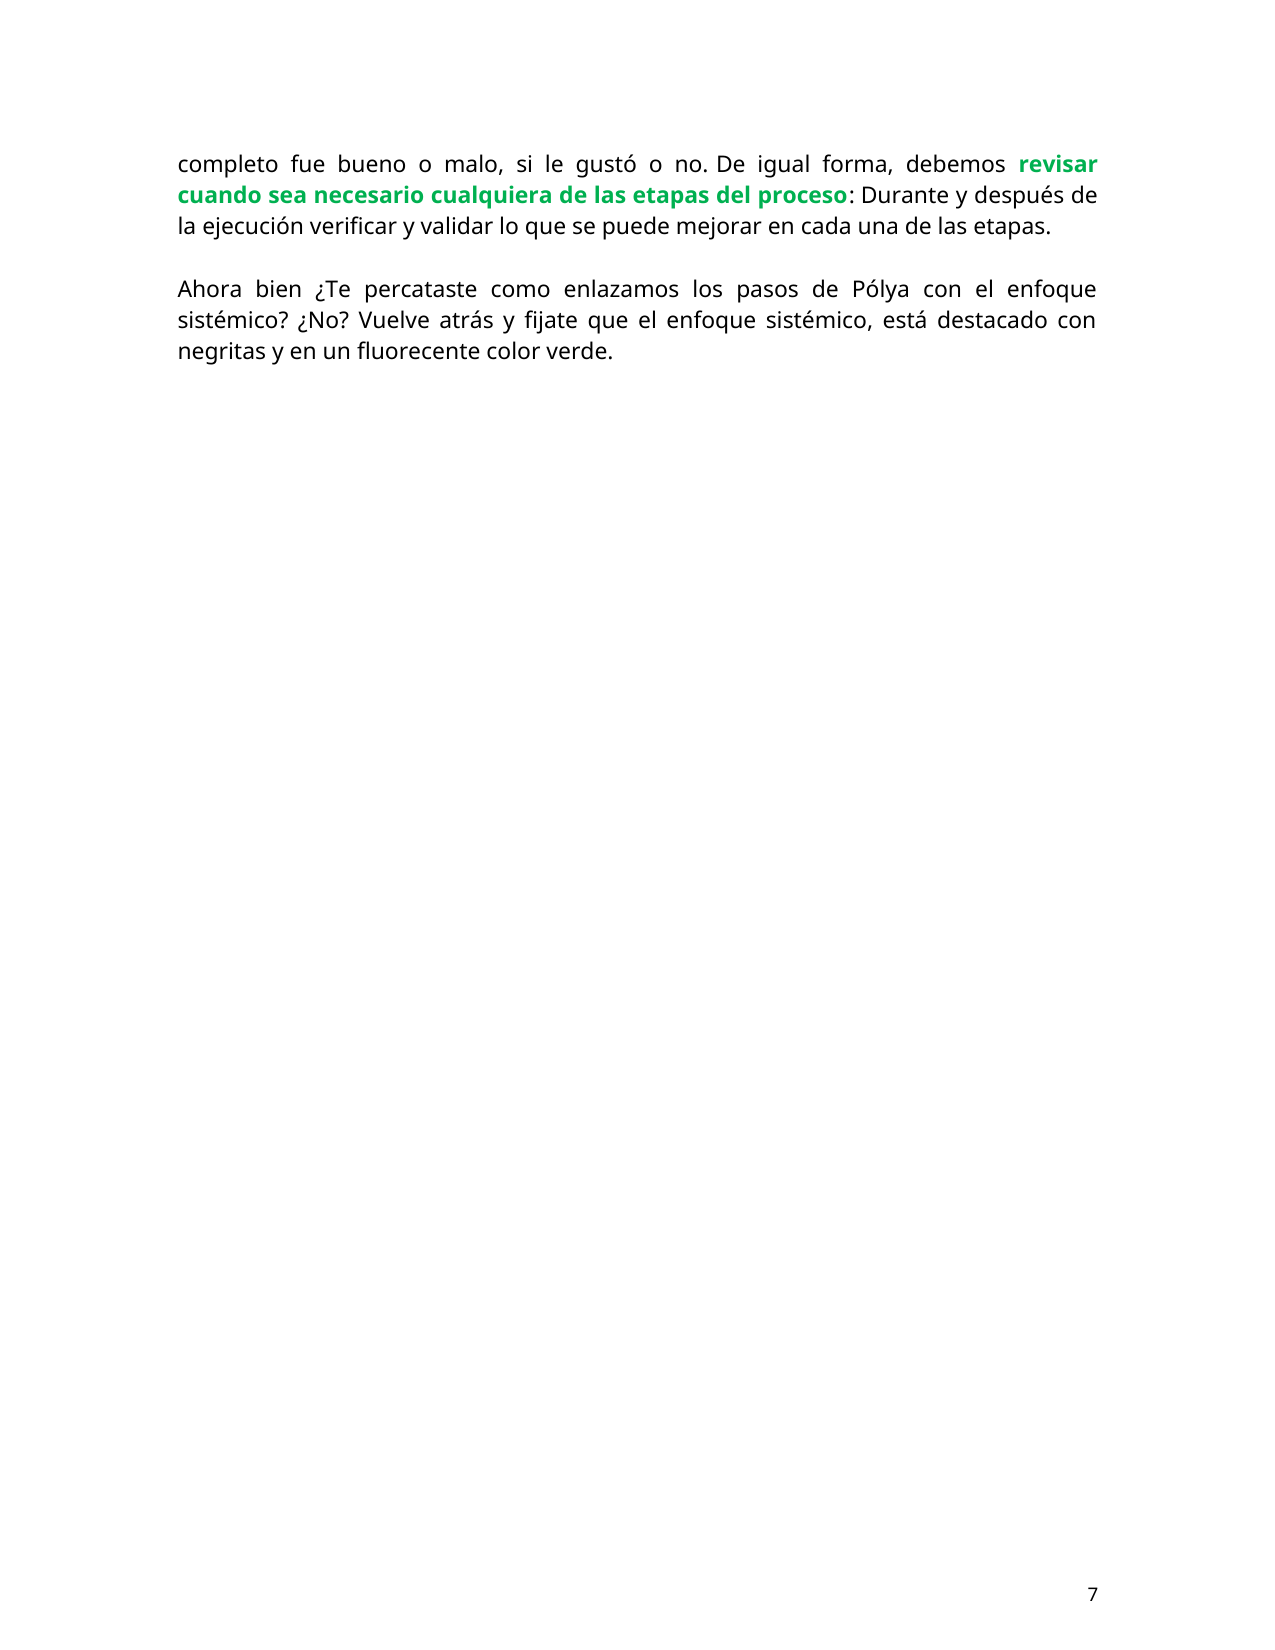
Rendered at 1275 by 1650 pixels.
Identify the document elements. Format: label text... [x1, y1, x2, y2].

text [177, 148, 1098, 241]
text Ahora bien ¿Te percataste como enlazamos los pasos de Pólya con el enfoque sistémico? ¿No? Vuelve atrás y fijate que el enfoque sistémico, está destacado con negritas y en un fluorecente color verde. [177, 273, 1098, 366]
